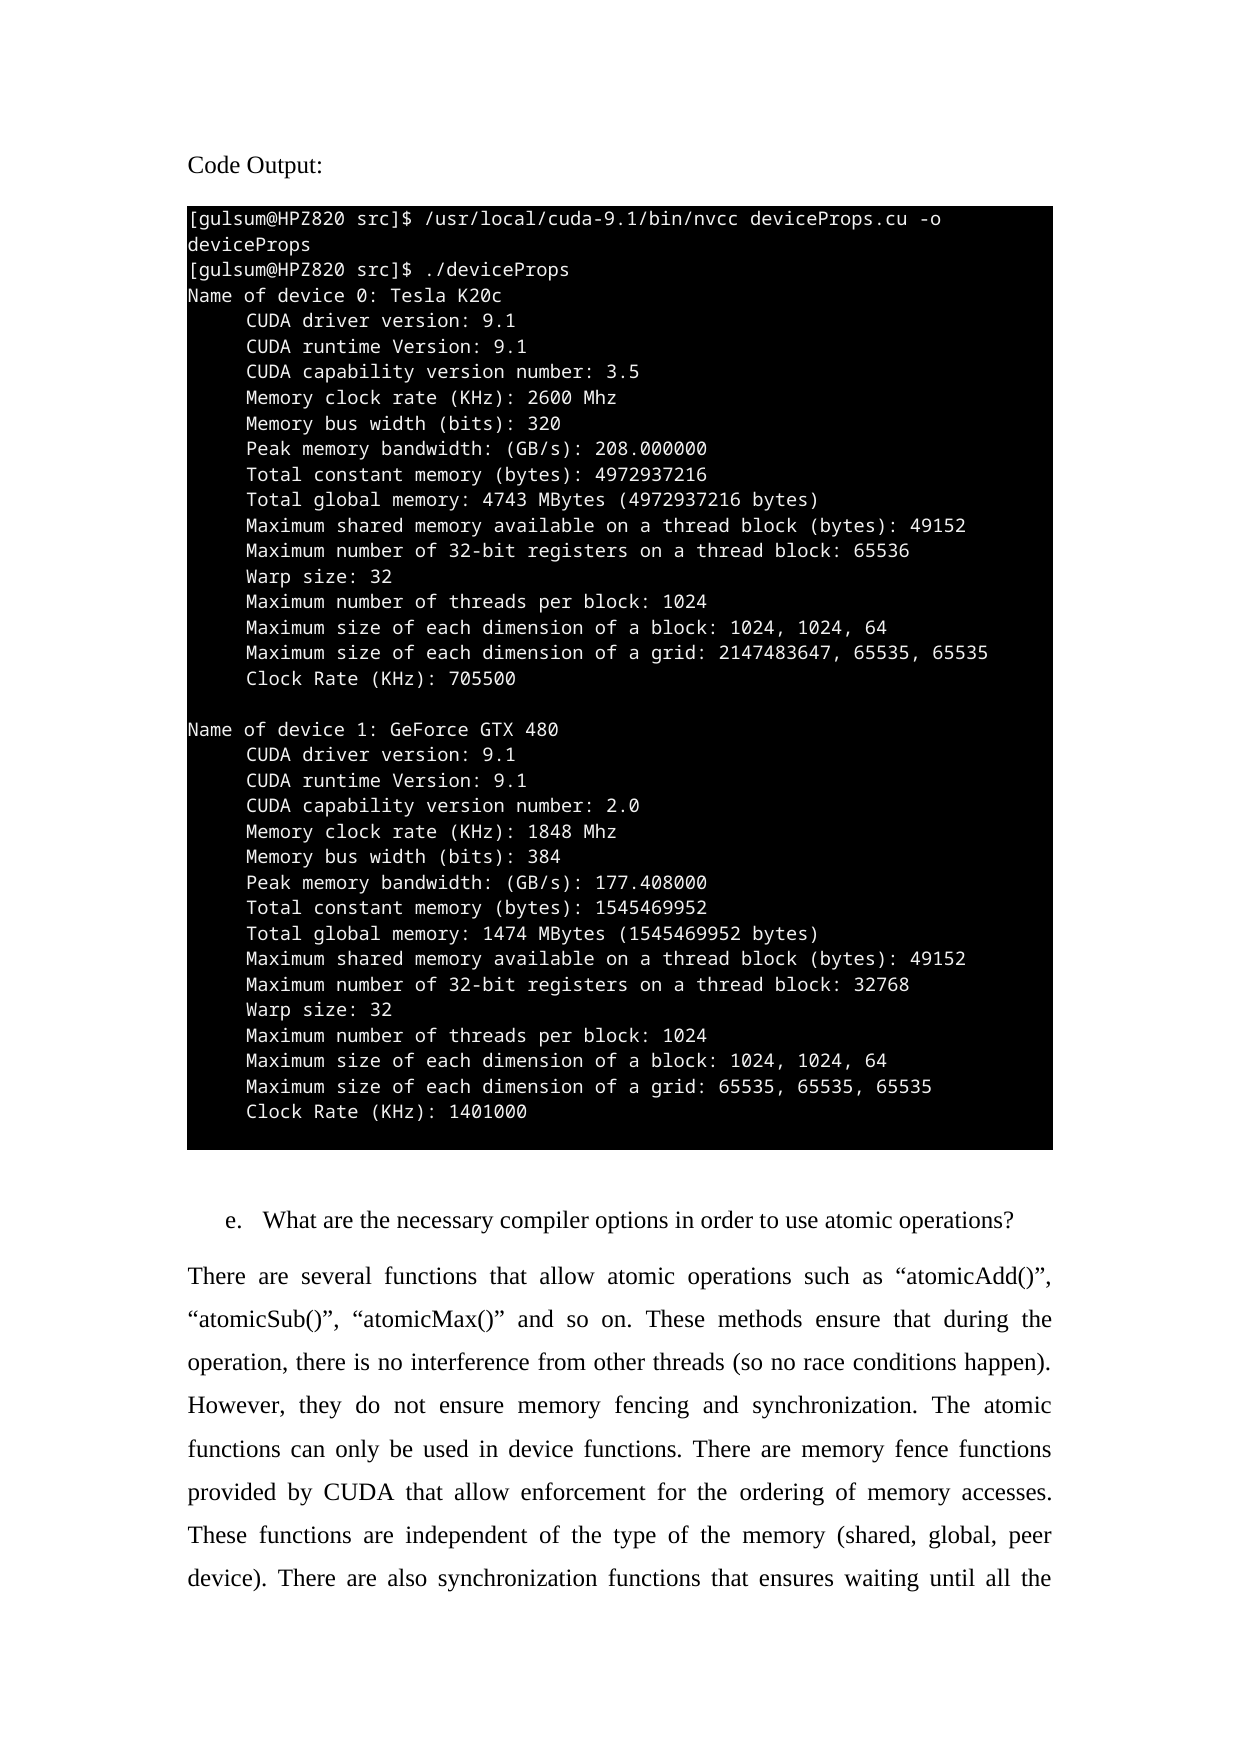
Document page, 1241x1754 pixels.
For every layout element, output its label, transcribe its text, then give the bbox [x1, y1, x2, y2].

text Code Output: [187, 150, 1053, 179]
text Maximum shared memory available on a thread block (bytes): 49152 [187, 512, 1053, 537]
text Memory clock rate (KHz): 1848 Mhz [187, 818, 1053, 844]
text CUDA driver version: 9.1 [187, 742, 1053, 767]
text Memory bus width (bits): 384 [187, 844, 1053, 869]
text Maximum number of 32-bit registers on a thread block: 32768 [187, 971, 1053, 997]
text Maximum shared memory available on a thread block (bytes): 49152 [187, 946, 1053, 971]
text Maximum size of each dimension of a grid: 2147483647, 65535, 65535 [187, 639, 1053, 665]
list What are the necessary compiler options in order to use atomic operations? [225, 1206, 1053, 1234]
text Total global memory: 4743 MBytes (4972937216 bytes) [187, 486, 1053, 512]
text CUDA capability version number: 3.5 [187, 359, 1053, 384]
text Maximum number of threads per block: 1024 [187, 588, 1053, 614]
text CUDA runtime Version: 9.1 [187, 333, 1053, 359]
text Total global memory: 1474 MBytes (1545469952 bytes) [187, 920, 1053, 946]
text Total constant memory (bytes): 1545469952 [187, 895, 1053, 920]
text Maximum number of 32-bit registers on a thread block: 65536 [187, 537, 1053, 563]
text Peak memory bandwidth: (GB/s): 208.000000 [187, 435, 1053, 461]
text Peak memory bandwidth: (GB/s): 177.408000 [187, 869, 1053, 895]
text Warp size: 32 [187, 997, 1053, 1022]
text Warp size: 32 [187, 563, 1053, 588]
text Name of device 0: Tesla K20c [187, 282, 1053, 308]
text CUDA runtime Version: 9.1 [187, 767, 1053, 793]
text Maximum size of each dimension of a block: 1024, 1024, 64 [187, 1048, 1053, 1073]
text Memory clock rate (KHz): 2600 Mhz [187, 384, 1053, 410]
text [gulsum@HPZ820 src]$ ./deviceProps [187, 257, 1053, 282]
text Maximum size of each dimension of a block: 1024, 1024, 64 [187, 614, 1053, 639]
text Clock Rate (KHz): 705500 [187, 665, 1053, 691]
text CUDA capability version number: 2.0 [187, 793, 1053, 818]
text Clock Rate (KHz): 1401000 [187, 1099, 1053, 1124]
text CUDA driver version: 9.1 [187, 308, 1053, 333]
text Memory bus width (bits): 320 [187, 410, 1053, 435]
text Maximum number of threads per block: 1024 [187, 1022, 1053, 1048]
text [gulsum@HPZ820 src]$ /usr/local/cuda-9.1/bin/nvcc deviceProps.cu -o deviceProps [187, 206, 1053, 257]
text Maximum size of each dimension of a grid: 65535, 65535, 65535 [187, 1073, 1053, 1099]
text Total constant memory (bytes): 4972937216 [187, 461, 1053, 486]
text Name of device 1: GeForce GTX 480 [187, 716, 1053, 742]
